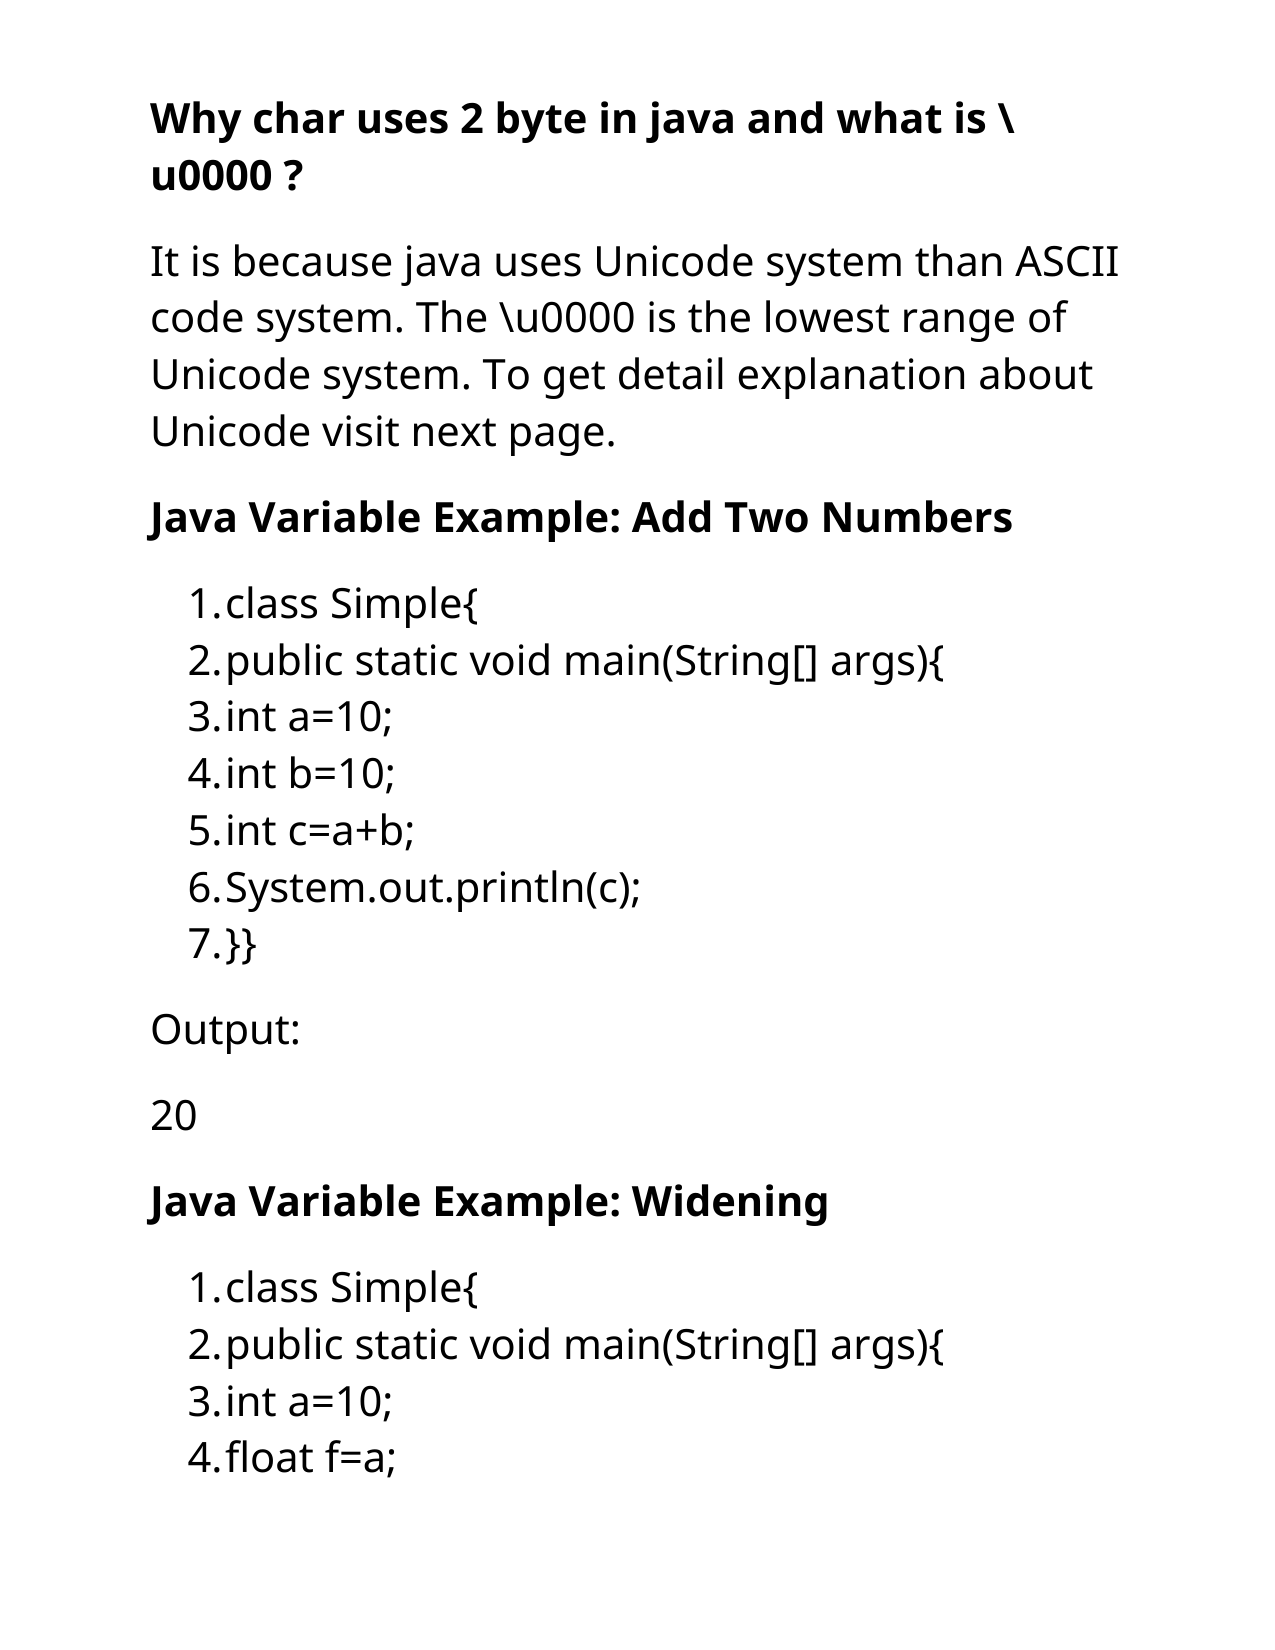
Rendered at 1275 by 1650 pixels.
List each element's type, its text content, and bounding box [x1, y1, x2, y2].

list System.out.println(c); [187, 857, 1125, 914]
list int b=10; [187, 744, 1125, 801]
text It is because java uses Unicode system than ASCII code system. The \u0000 is the lowest range of Unicode system. To get detail explanation about Unicode visit next page. [150, 231, 1125, 458]
text Output: [150, 1000, 1125, 1057]
list int c=a+b; [187, 801, 1125, 857]
text Java Variable Example: Add Two Numbers [150, 488, 1125, 544]
text Why char uses 2 byte in java and what is \u0000 ? [150, 89, 1125, 202]
text 20 [150, 1086, 1125, 1143]
list }} [187, 914, 1125, 971]
list class Simple{ [187, 573, 1125, 630]
list class Simple{ [187, 1258, 1125, 1315]
list public static void main(String[] args){ [187, 630, 1125, 687]
list float f=a; [187, 1428, 1125, 1485]
list int a=10; [187, 687, 1125, 744]
list int a=10; [187, 1371, 1125, 1428]
text Java Variable Example: Widening [150, 1172, 1125, 1229]
list public static void main(String[] args){ [187, 1315, 1125, 1371]
